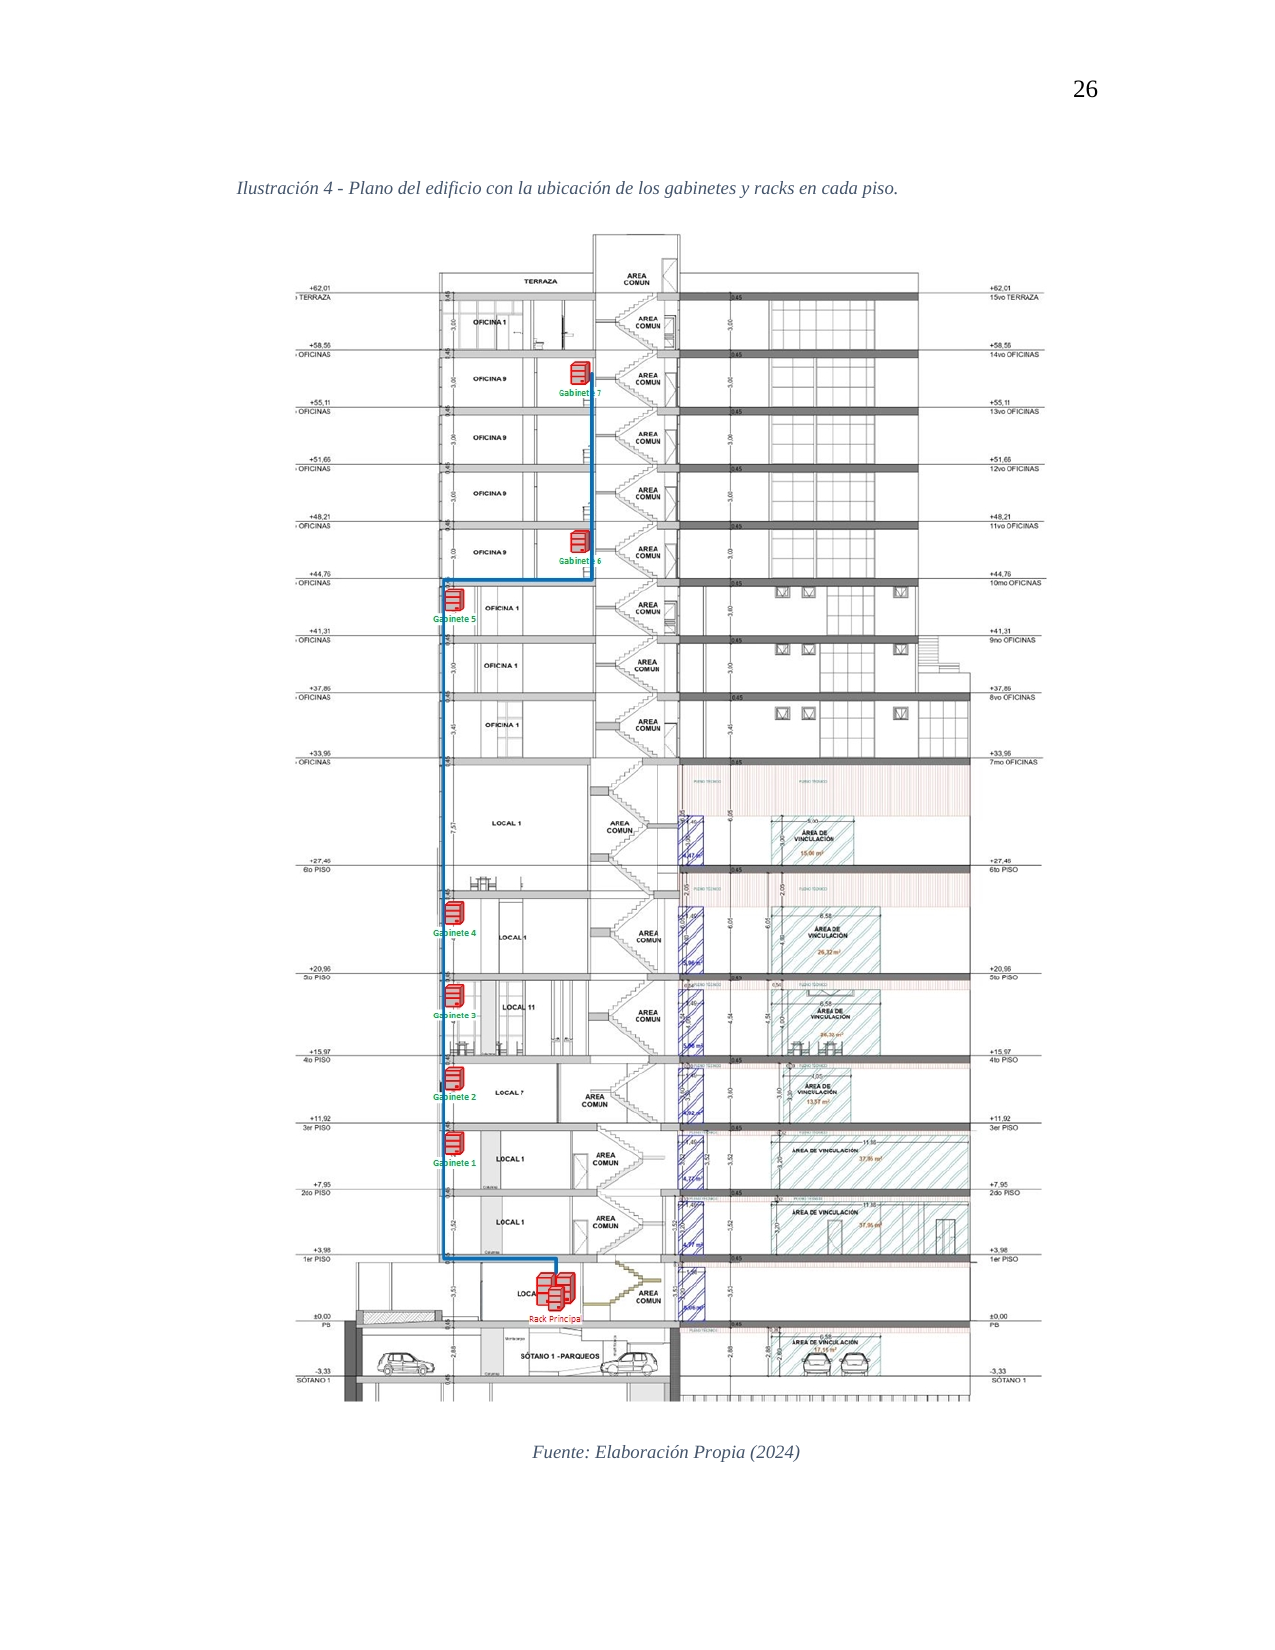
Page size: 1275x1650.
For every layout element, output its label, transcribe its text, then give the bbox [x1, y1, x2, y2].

text Fuente: Elaboración Propia (2024) [207, 1441, 1098, 1462]
picture [269, 223, 1065, 1402]
